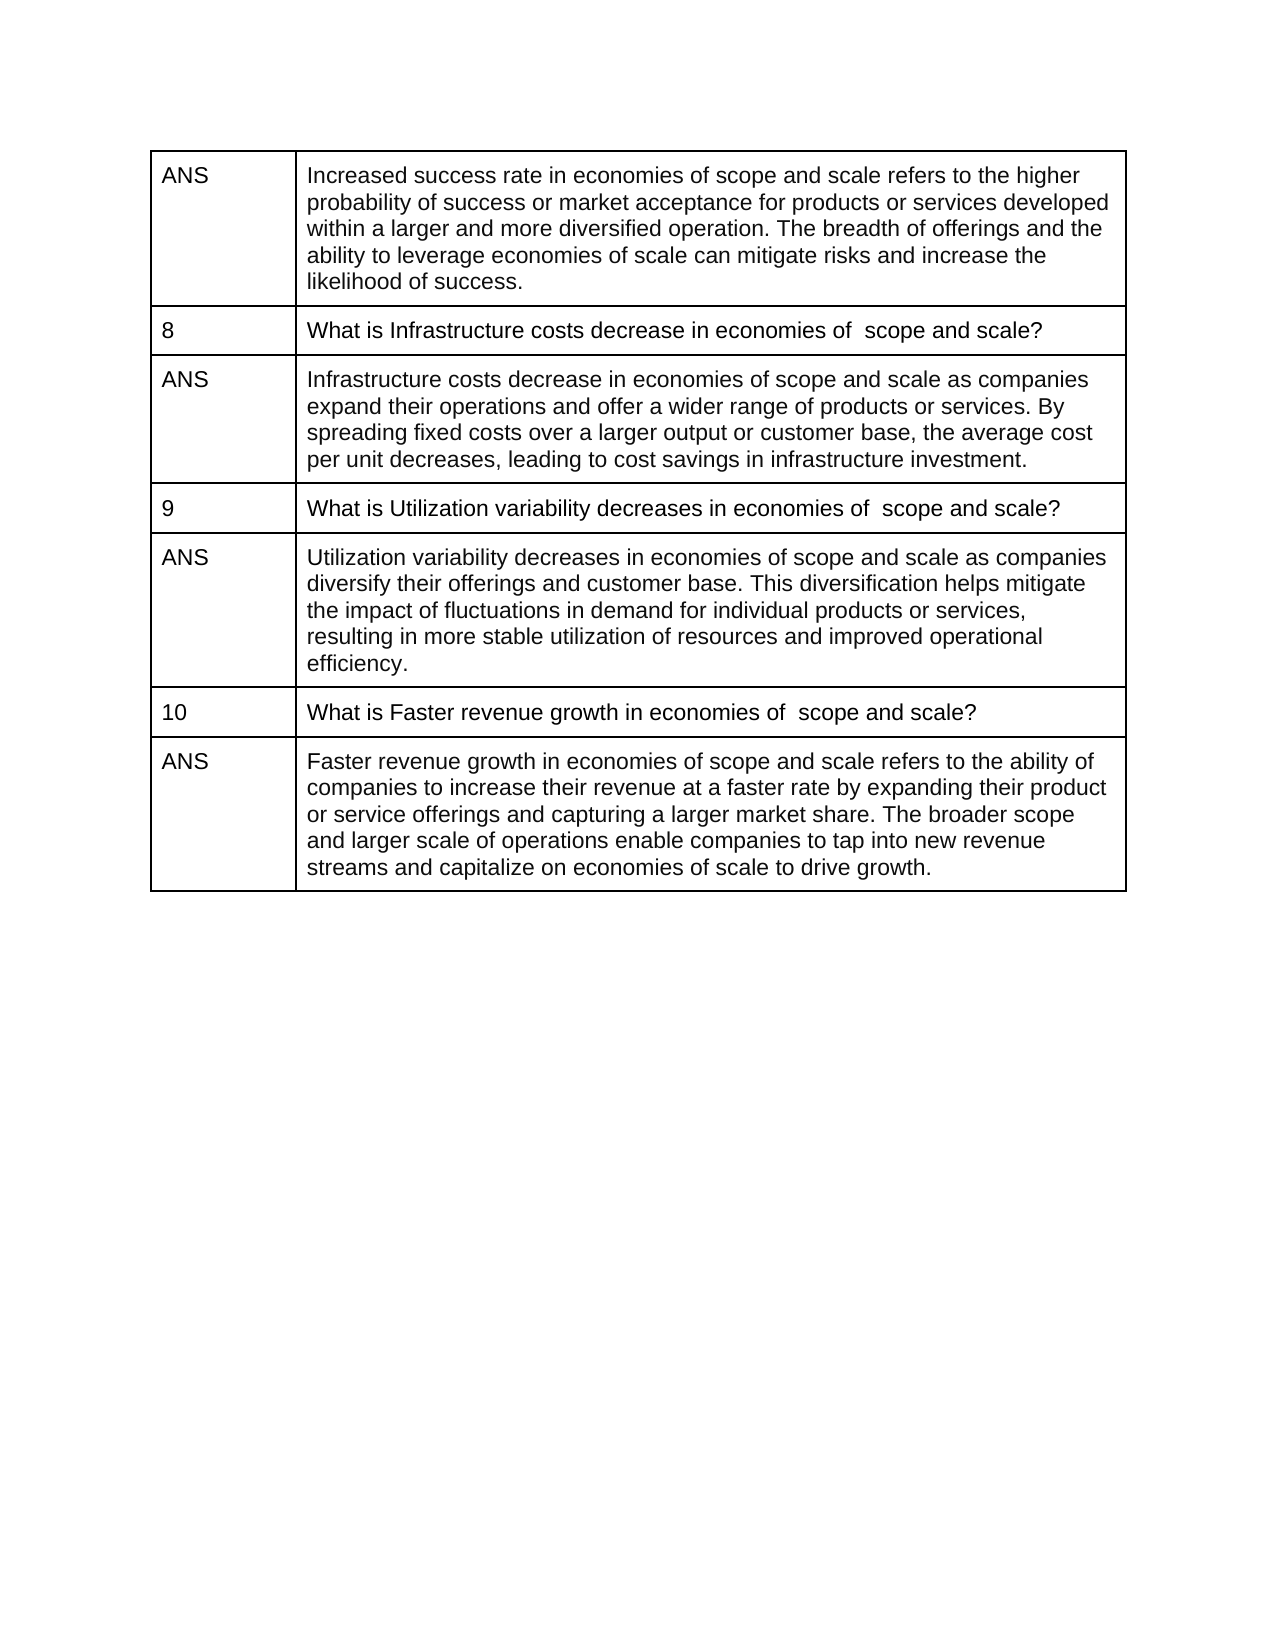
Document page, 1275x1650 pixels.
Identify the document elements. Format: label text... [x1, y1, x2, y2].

table_cell Increased success rate in economies of scope and scale refers to the higher probability of success or market acceptance for products or services developed within a larger and more diversified operation. The breadth of offerings and the ability to leverage economies of scale can mitigate risks and increase the likelihood of success. [297, 152, 1125, 305]
table_cell ANS [152, 738, 295, 890]
table_cell Faster revenue growth in economies of scope and scale refers to the ability of companies to increase their revenue at a faster rate by expanding their product or service offerings and capturing a larger market share. The broader scope and larger scale of operations enable companies to tap into new revenue streams and capitalize on economies of scale to drive growth. [297, 738, 1125, 890]
table_cell Utilization variability decreases in economies of scope and scale as companies diversify their offerings and customer base. This diversification helps mitigate the impact of fluctuations in demand for individual products or services, resulting in more stable utilization of resources and improved operational efficiency. [297, 534, 1125, 686]
table_cell What is Utilization variability decreases in economies of scope and scale? [297, 484, 1125, 532]
table_cell 9 [152, 484, 295, 532]
table_cell 8 [152, 307, 295, 354]
table_cell ANS [152, 534, 295, 686]
table_cell What is Faster revenue growth in economies of scope and scale? [297, 688, 1125, 736]
table_cell ANS [152, 152, 295, 305]
table_cell 10 [152, 688, 295, 736]
table_cell ANS [152, 356, 295, 482]
table_cell What is Infrastructure costs decrease in economies of scope and scale? [297, 307, 1125, 354]
table_cell Infrastructure costs decrease in economies of scope and scale as companies expand their operations and offer a wider range of products or services. By spreading fixed costs over a larger output or customer base, the average cost per unit decreases, leading to cost savings in infrastructure investment. [297, 356, 1125, 482]
